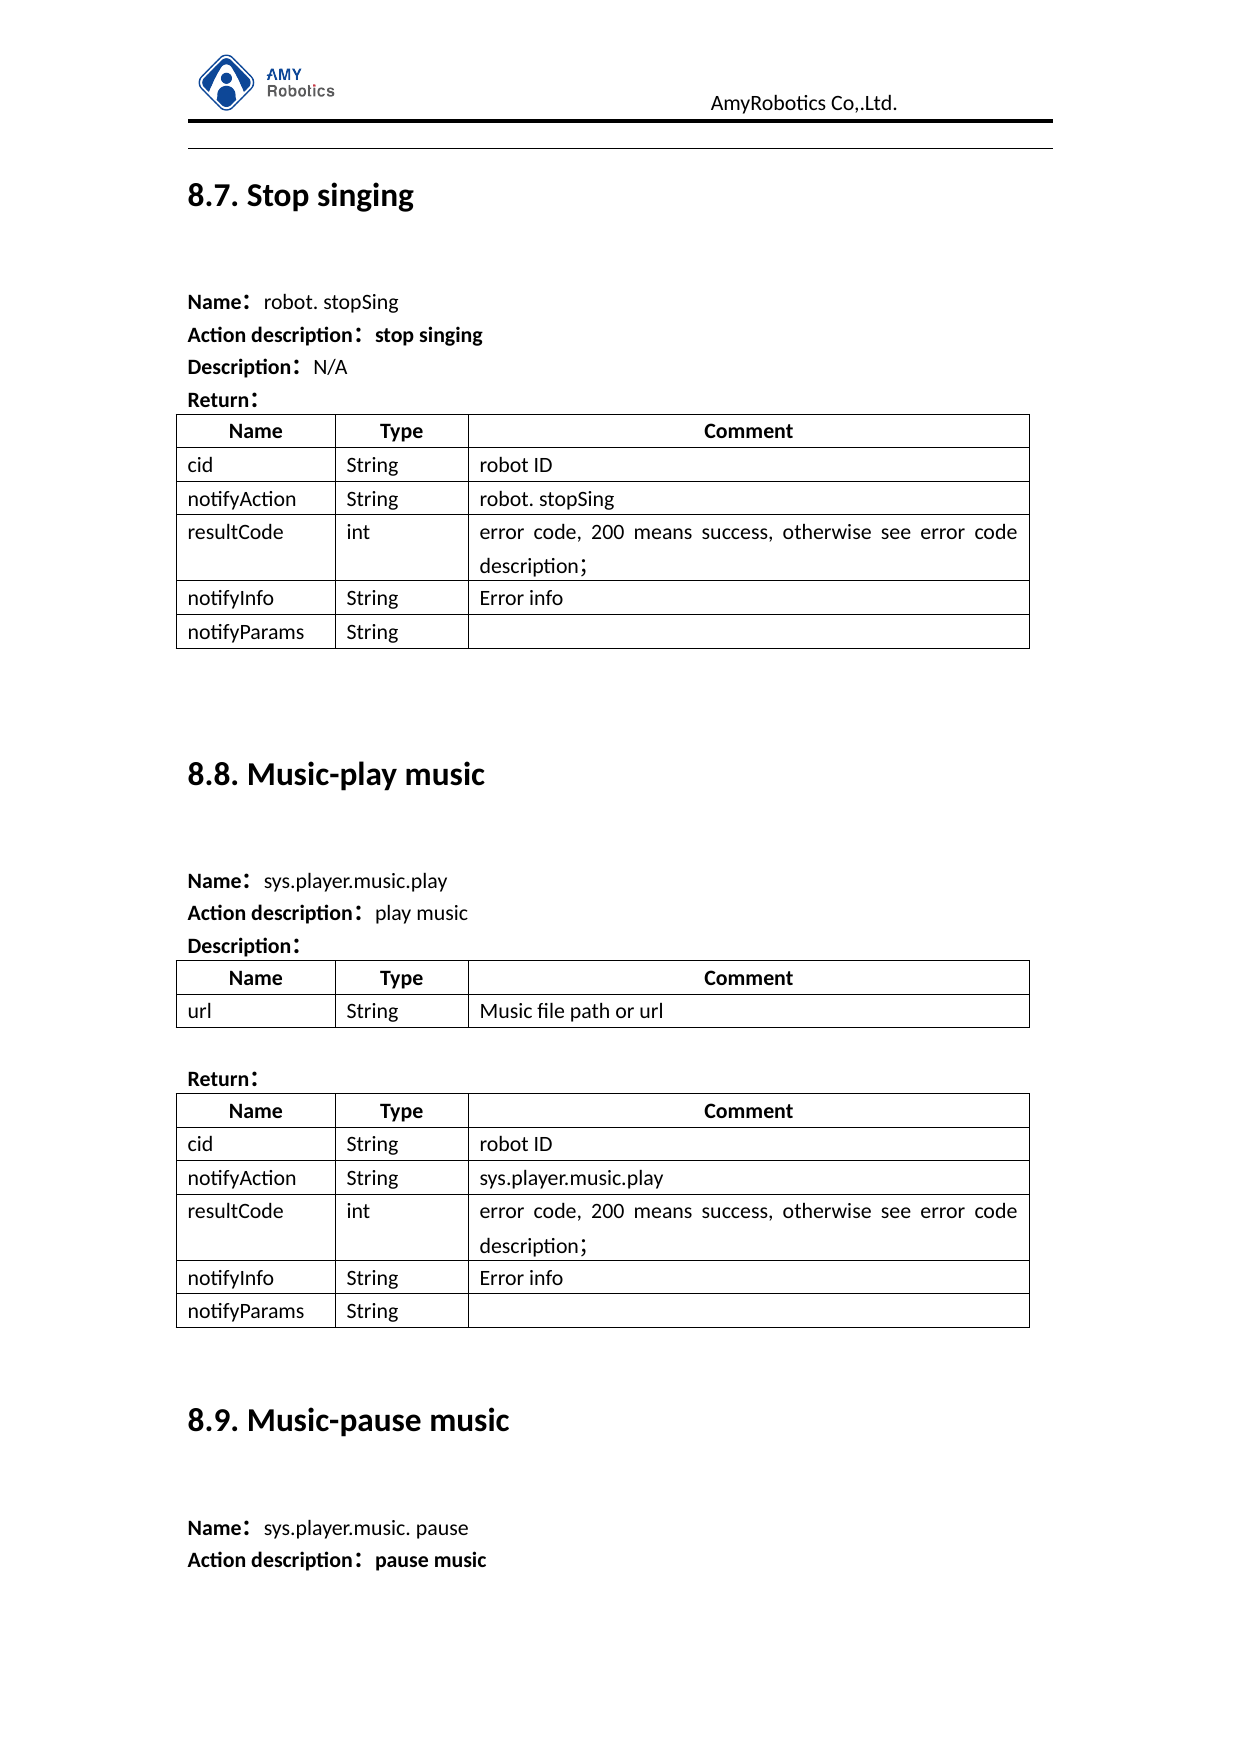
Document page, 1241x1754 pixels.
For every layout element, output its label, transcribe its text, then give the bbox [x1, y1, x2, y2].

table_cell String [336, 482, 468, 514]
text Description： [187, 927, 1053, 960]
table_header Type [336, 961, 468, 993]
table_header Name [177, 1094, 335, 1127]
table_cell [469, 615, 1029, 647]
text Action description：pause music [187, 1542, 1053, 1574]
table_cell robot ID [469, 448, 1029, 481]
table_cell String [336, 448, 468, 481]
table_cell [469, 515, 1029, 580]
table_header Comment [469, 1094, 1029, 1127]
table_cell resultCode [177, 515, 335, 580]
subtitle Stop singing [187, 162, 1053, 227]
text Action description：stop singing [187, 316, 1053, 349]
table_cell notifyInfo [177, 1261, 335, 1293]
table_cell String [336, 615, 468, 647]
text Name：robot. stopSing [187, 284, 1053, 316]
text Return： [187, 381, 1053, 414]
table_cell String [336, 581, 468, 614]
subtitle Music-pause music [187, 1387, 1053, 1452]
table_header Type [336, 415, 468, 447]
table_cell Music file path or url [469, 995, 1029, 1027]
table_cell notifyParams [177, 1294, 335, 1327]
text Description：N/A [187, 349, 1053, 381]
table_cell sys.player.music.play [469, 1161, 1029, 1194]
table_cell String [336, 1261, 468, 1293]
table_cell String [336, 1294, 468, 1327]
subtitle Music-play music [187, 741, 1053, 806]
table_header Name [177, 415, 335, 447]
table_cell int [336, 515, 468, 580]
table_cell String [336, 1161, 468, 1194]
table_header Name [177, 961, 335, 993]
table_cell String [336, 995, 468, 1027]
table_cell robot ID [469, 1128, 1029, 1160]
table_header Comment [469, 961, 1029, 993]
table_cell Error info [469, 581, 1029, 614]
table_cell cid [177, 1128, 335, 1160]
table_cell cid [177, 448, 335, 481]
table_cell notifyAction [177, 482, 335, 514]
table_cell resultCode [177, 1195, 335, 1260]
text Name：sys.player.music. pause [187, 1509, 1053, 1542]
table_cell String [336, 1128, 468, 1160]
table_cell [469, 1294, 1029, 1327]
table_cell notifyAction [177, 1161, 335, 1194]
picture [196, 53, 337, 112]
table_cell int [336, 1195, 468, 1260]
table_cell url [177, 995, 335, 1027]
table_cell notifyInfo [177, 581, 335, 614]
table_header Type [336, 1094, 468, 1127]
table_header Comment [469, 415, 1029, 447]
table_cell Error info [469, 1261, 1029, 1293]
text Action description：play music [187, 895, 1053, 927]
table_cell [469, 1195, 1029, 1260]
table_cell robot. stopSing [469, 482, 1029, 514]
text Return： [187, 1061, 1053, 1093]
text Name：sys.player.music.play [187, 862, 1053, 895]
table_cell notifyParams [177, 615, 335, 647]
